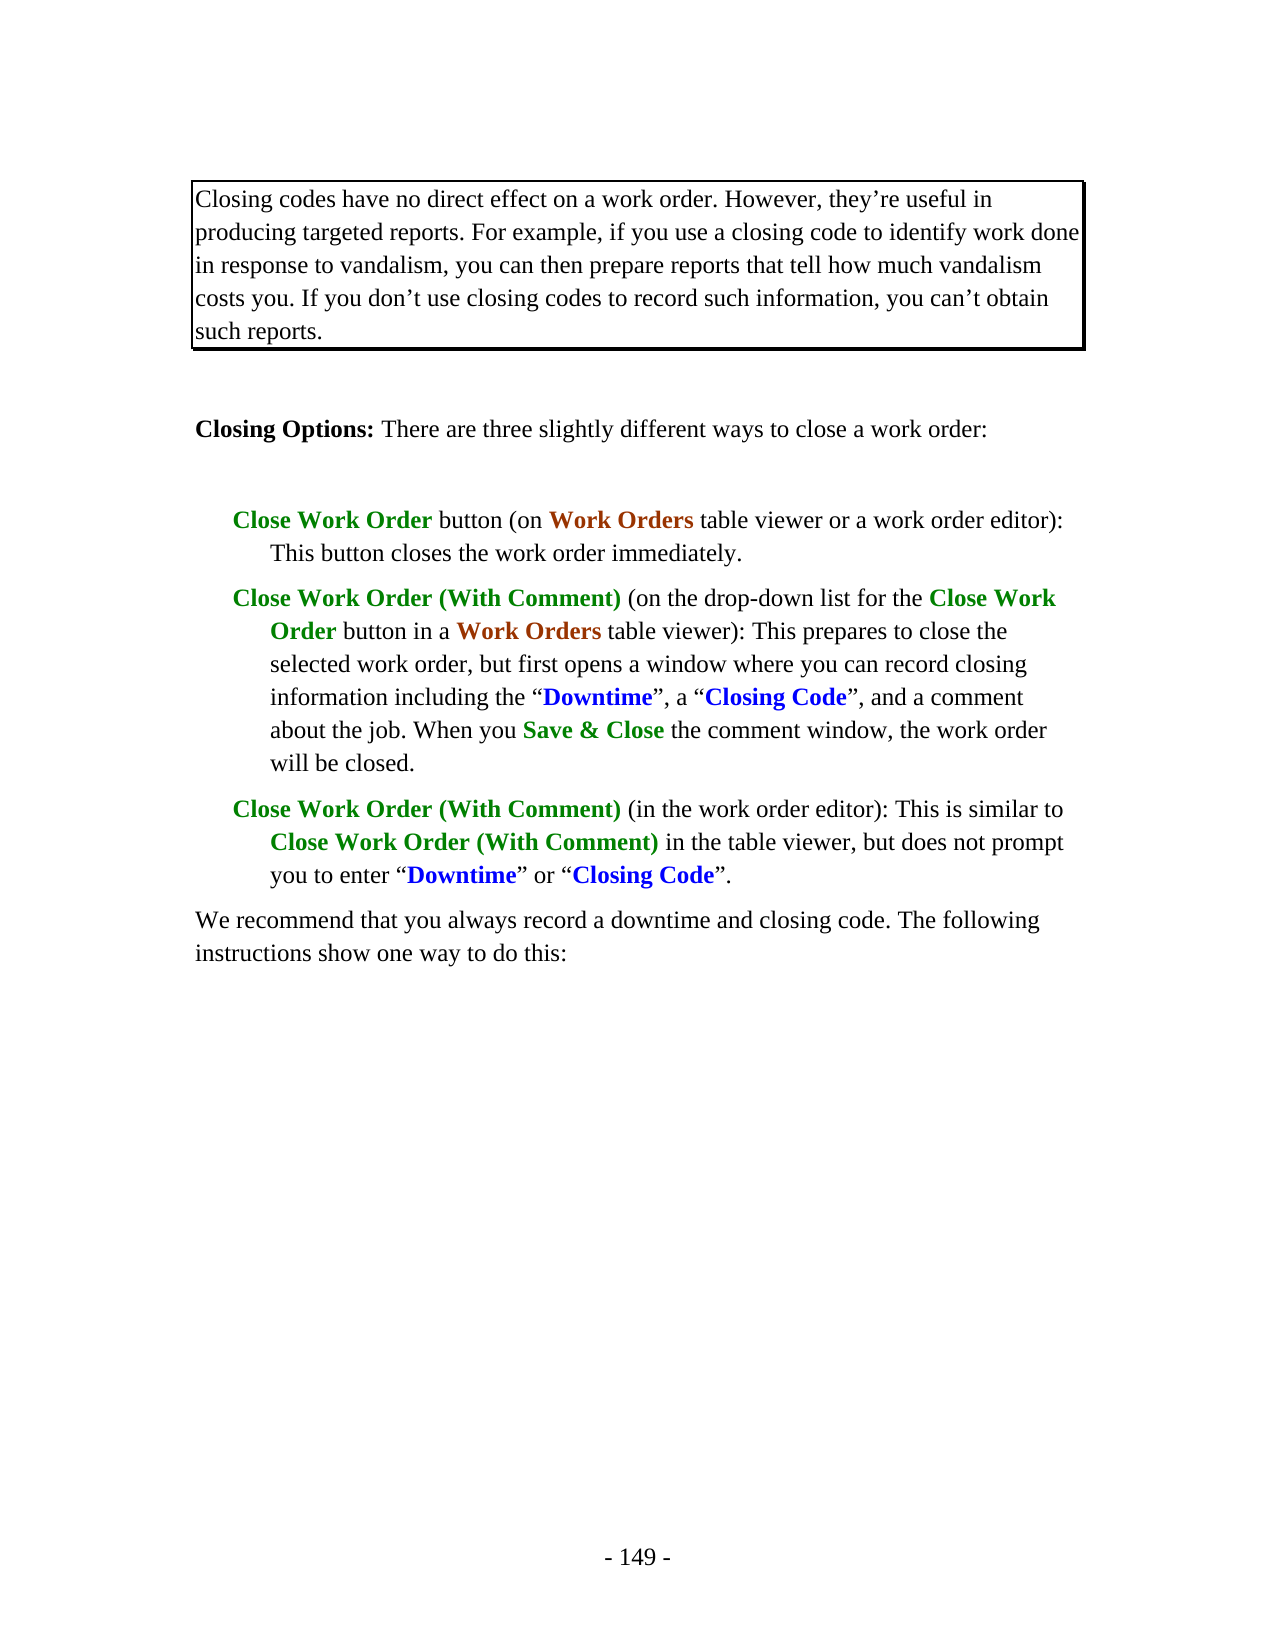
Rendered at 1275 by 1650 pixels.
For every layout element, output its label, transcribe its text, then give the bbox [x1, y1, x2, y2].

text Close Work Order (With Comment) (on the drop-down list for the Close Work Order button in a Work Orders table viewer): This prepares to close the selected work order, but first opens a window where you can record closing information including the “Downtime”, a “Closing Code”, and a comment about the job. When you Save & Close the comment window, the work order will be closed. [232, 583, 1080, 777]
text Closing Options: There are three slightly different ways to close a work order: [195, 414, 1080, 442]
text Closing codes have no direct effect on a work order. However, they’re useful in producing targeted reports. For example, if you use a closing code to identify work done in response to vandalism, you can then prepare reports that tell how much vandalism costs you. If you don’t use closing codes to record such information, you can’t obtain such reports. [193, 182, 1082, 347]
text Close Work Order (With Comment) (in the work order editor): This is similar to Close Work Order (With Comment) in the table viewer, but does not prompt you to enter “Downtime” or “Closing Code”. [232, 794, 1080, 889]
text Close Work Order button (on Work Orders table viewer or a work order editor): This button closes the work order immediately. [232, 505, 1080, 567]
text We recommend that you always record a downtime and closing code. The following instructions show one way to do this: [195, 906, 1080, 967]
